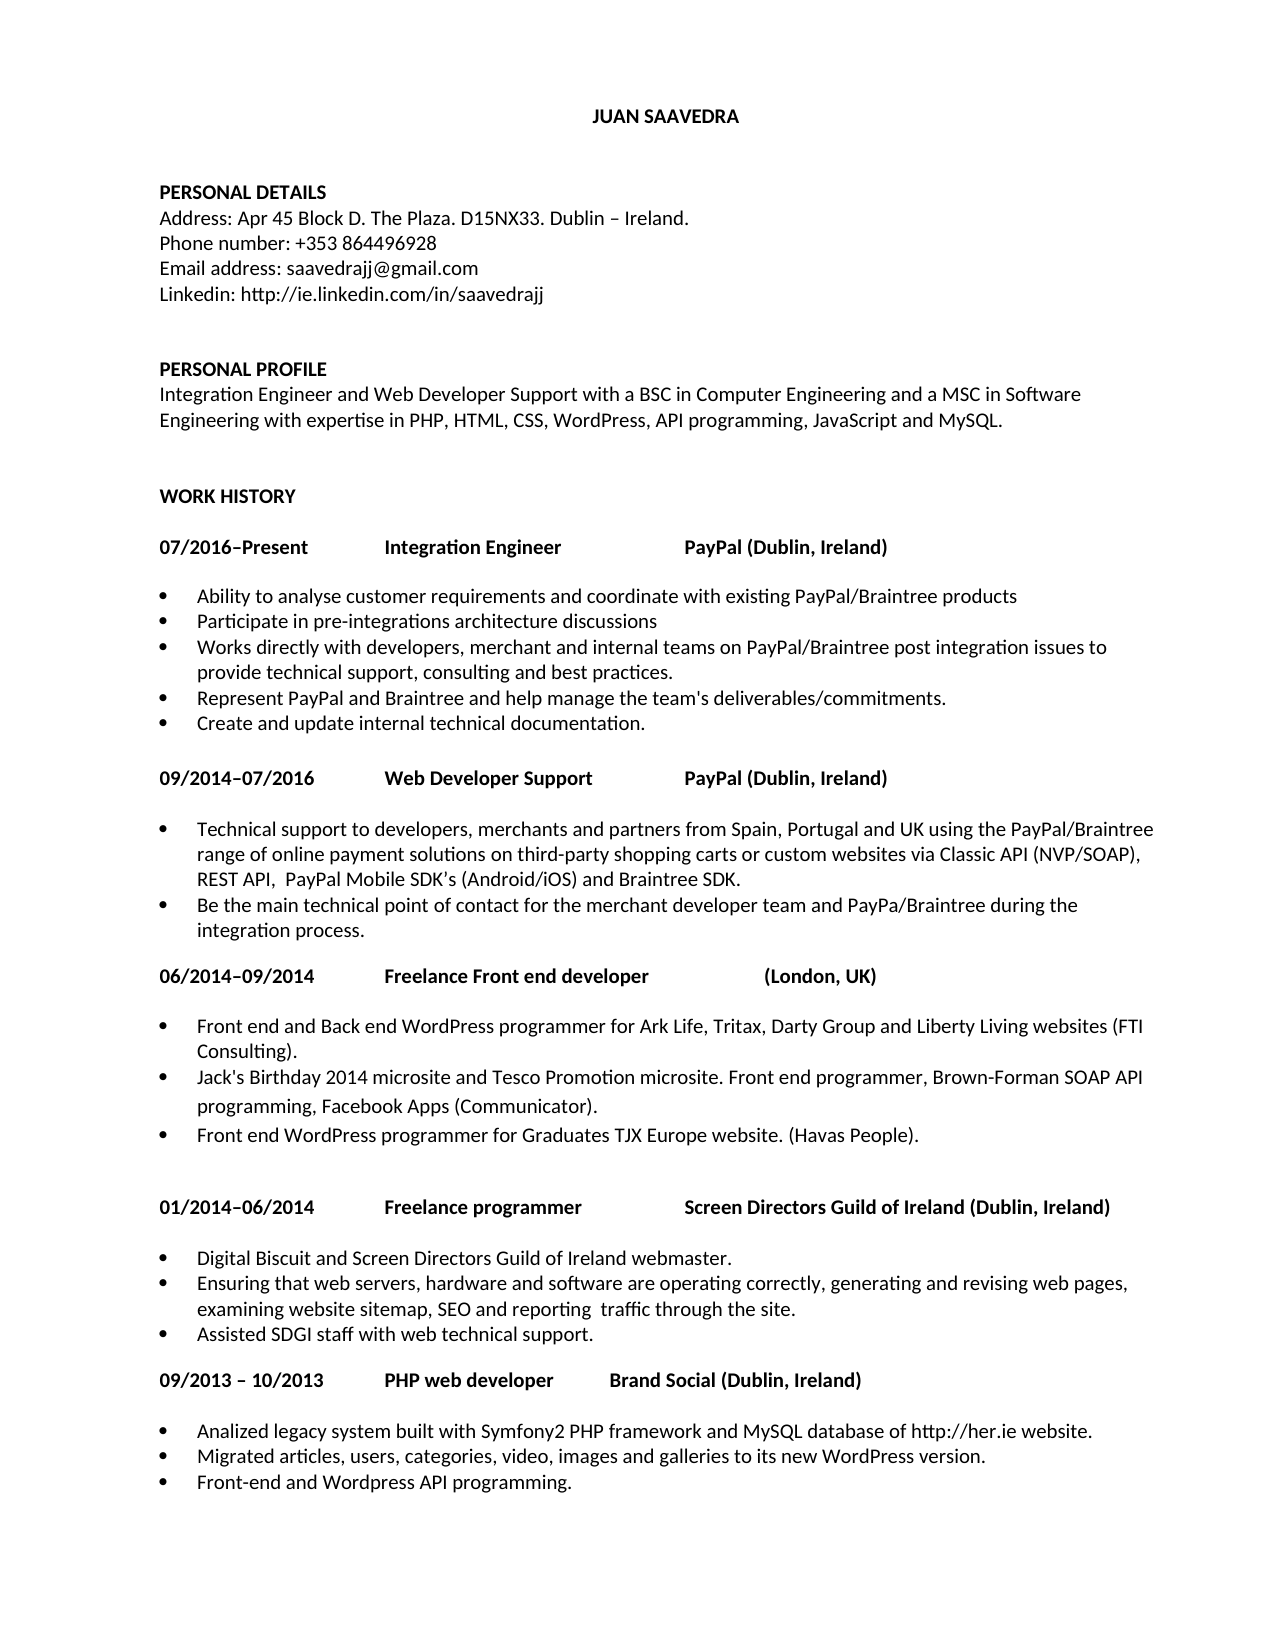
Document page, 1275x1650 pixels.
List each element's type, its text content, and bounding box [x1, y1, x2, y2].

list Migrated articles, users, categories, video, images and galleries to its new WordPress version. [159, 1444, 1172, 1469]
list Analized legacy system built with Symfony2 PHP framework and MySQL database of http://her.ie website. [159, 1418, 1172, 1444]
text 07/2016–Present Integration Engineer PayPal (Dublin, Ireland) [159, 534, 1172, 583]
text 06/2014–09/2014 Freelance Front end developer (London, UK) [159, 964, 1172, 1013]
list Front-end and Wordpress API programming. [159, 1469, 1172, 1494]
list Ability to analyse customer requirements and coordinate with existing PayPal/Braintree products [159, 583, 1172, 609]
list Ensuring that web servers, hardware and software are operating correctly, generating and revising web pages, examining website sitemap, SEO and reporting traffic through the site. [159, 1270, 1172, 1321]
list Works directly with developers, merchant and internal teams on PayPal/Braintree post integration issues to provide technical support, consulting and best practices. [159, 634, 1172, 685]
list Front end WordPress programmer for Graduates TJX Europe website. (Havas People). [159, 1122, 1172, 1148]
text 09/2014–07/2016 Web Developer Support PayPal (Dublin, Ireland) [159, 765, 1172, 790]
text Phone number: +353 864496928 [159, 230, 1172, 256]
list Assisted SDGI staff with web technical support. [159, 1321, 1172, 1347]
list Technical support to developers, merchants and partners from Spain, Portugal and UK using the PayPal/Braintree range of online payment solutions on third-party shopping carts or custom websites via Classic API (NVP/SOAP), REST API, PayPal Mobile SDK’s (Android/iOS) and Braintree SDK. [159, 816, 1172, 892]
list Create and update internal technical documentation. [159, 710, 1172, 736]
text WORK HISTORY [159, 432, 1172, 508]
list Jack's Birthday 2014 microsite and Tesco Promotion microsite. Front end programmer, Brown-Forman SOAP API programming, Facebook Apps (Communicator). [159, 1064, 1172, 1119]
list Represent PayPal and Braintree and help manage the team's deliverables/commitments. [159, 685, 1172, 710]
text 09/2013 – 10/2013 PHP web developer Brand Social (Dublin, Ireland) [159, 1367, 1172, 1393]
text Email address: saavedrajj@gmail.com Linkedin: http://ie.linkedin.com/in/saavedrajj [159, 256, 1172, 356]
list Be the main technical point of contact for the merchant developer team and PayPa/Braintree during the integration process. [159, 892, 1172, 943]
text JUAN SAAVEDRA [159, 103, 1172, 128]
text 01/2014–06/2014 Freelance programmer Screen Directors Guild of Ireland (Dublin, Ireland) [159, 1194, 1172, 1219]
text PERSONAL DETAILS Address: Apr 45 Block D. The Plaza. D15NX33. Dublin – Ireland. [159, 179, 1172, 230]
text PERSONAL PROFILE Integration Engineer and Web Developer Support with a BSC in Computer Engineering and a MSC in Software Engineering with expertise in PHP, HTML, CSS, WordPress, API programming, JavaScript and MySQL. [159, 356, 1172, 432]
list Participate in pre-integrations architecture discussions [159, 609, 1172, 634]
list Front end and Back end WordPress programmer for Ark Life, Tritax, Darty Group and Liberty Living websites (FTI Consulting). [159, 1013, 1172, 1064]
list Digital Biscuit and Screen Directors Guild of Ireland webmaster. [159, 1245, 1172, 1270]
